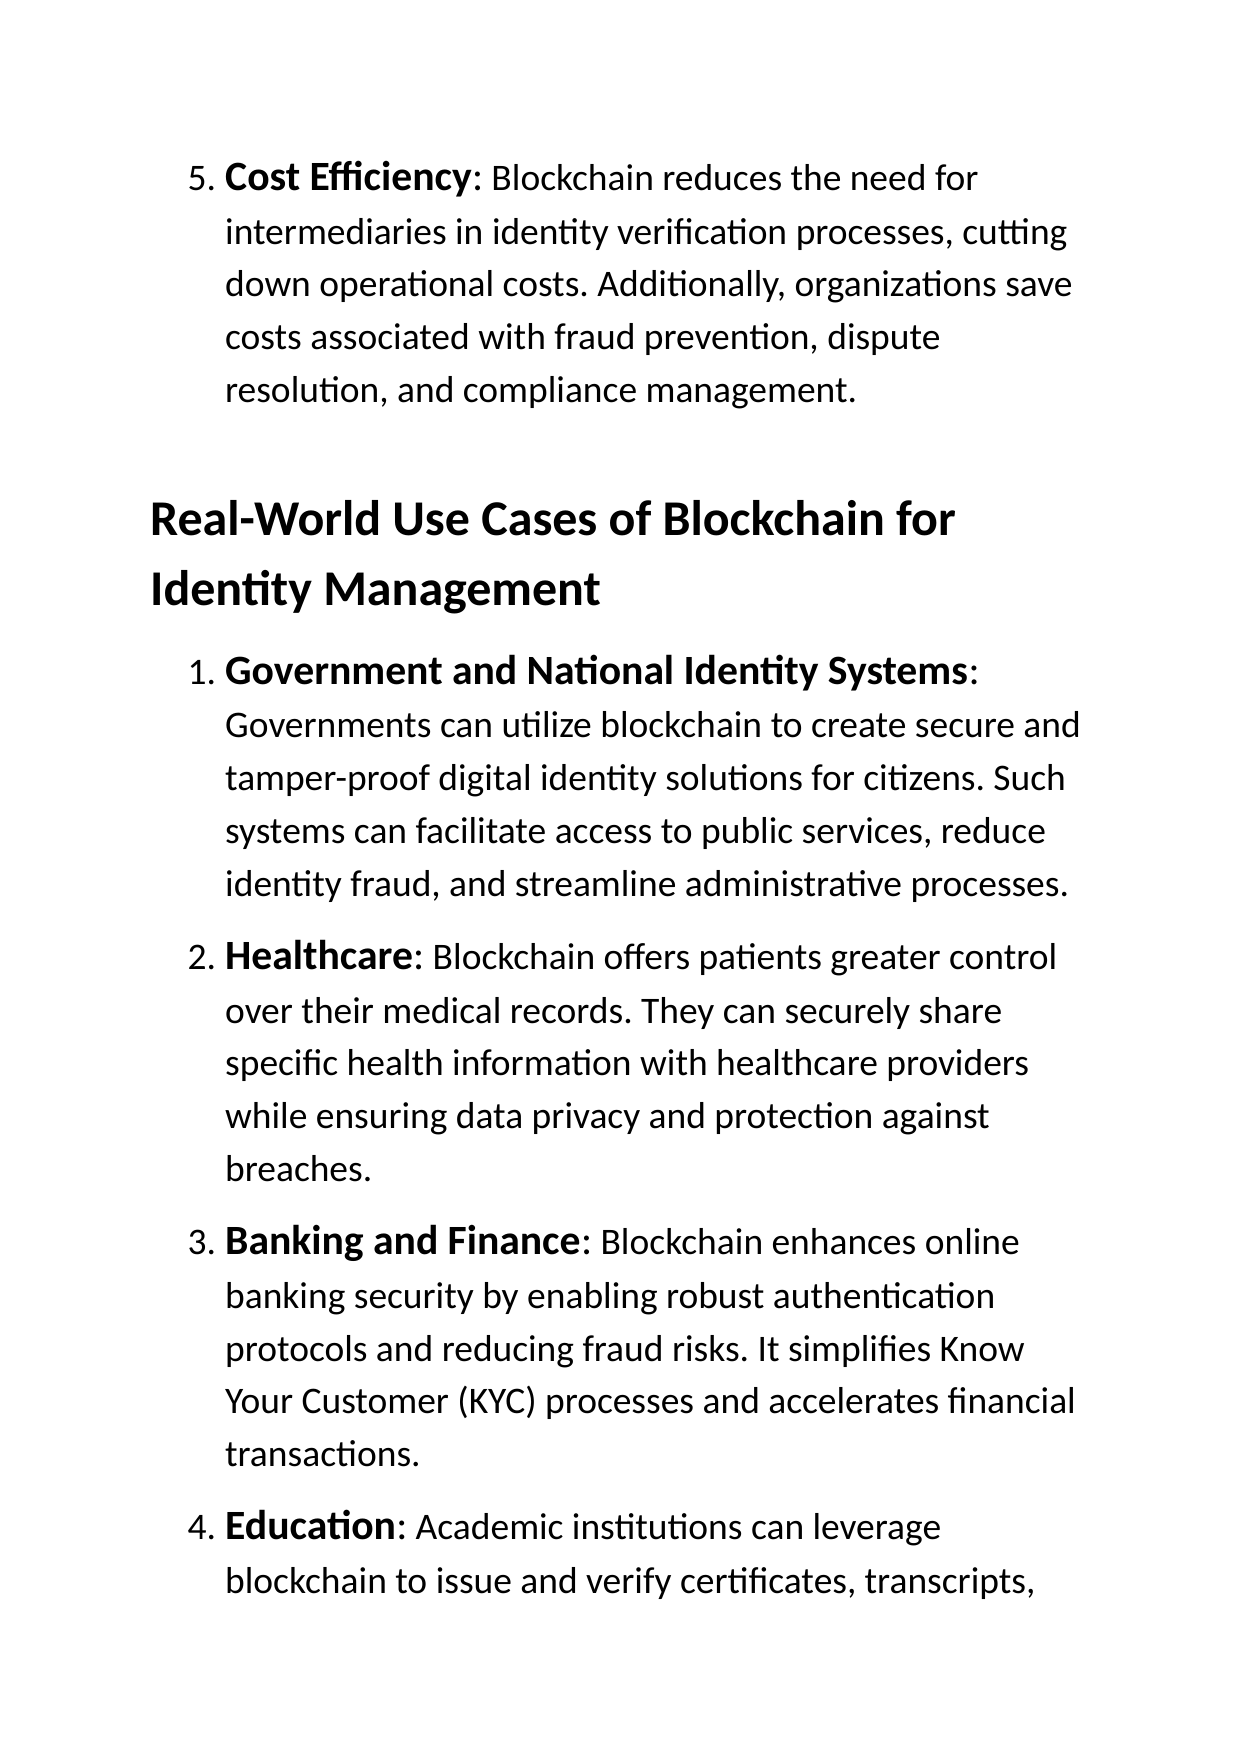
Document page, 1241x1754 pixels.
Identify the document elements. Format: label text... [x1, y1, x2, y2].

list Government and National Identity Systems: Governments can utilize blockchain to create secure and tamper-proof digital identity solutions for citizens. Such systems can facilitate access to public services, reduce identity fraud, and streamline administrative processes. [187, 644, 1090, 905]
list Cost Efficiency: Blockchain reduces the need for intermediaries in identity verification processes, cutting down operational costs. Additionally, organizations save costs associated with fraud prevention, dispute resolution, and compliance management. [187, 150, 1090, 412]
list Banking and Finance: Blockchain enhances online banking security by enabling robust authentication protocols and reducing fraud risks. It simplifies Know Your Customer (KYC) processes and accelerates financial transactions. [187, 1214, 1090, 1476]
text Real-World Use Cases of Blockchain for Identity Management [150, 487, 1090, 618]
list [187, 1499, 1090, 1603]
list Healthcare: Blockchain offers patients greater control over their medical records. They can securely share specific health information with healthcare providers while ensuring data privacy and protection against breaches. [187, 929, 1090, 1191]
